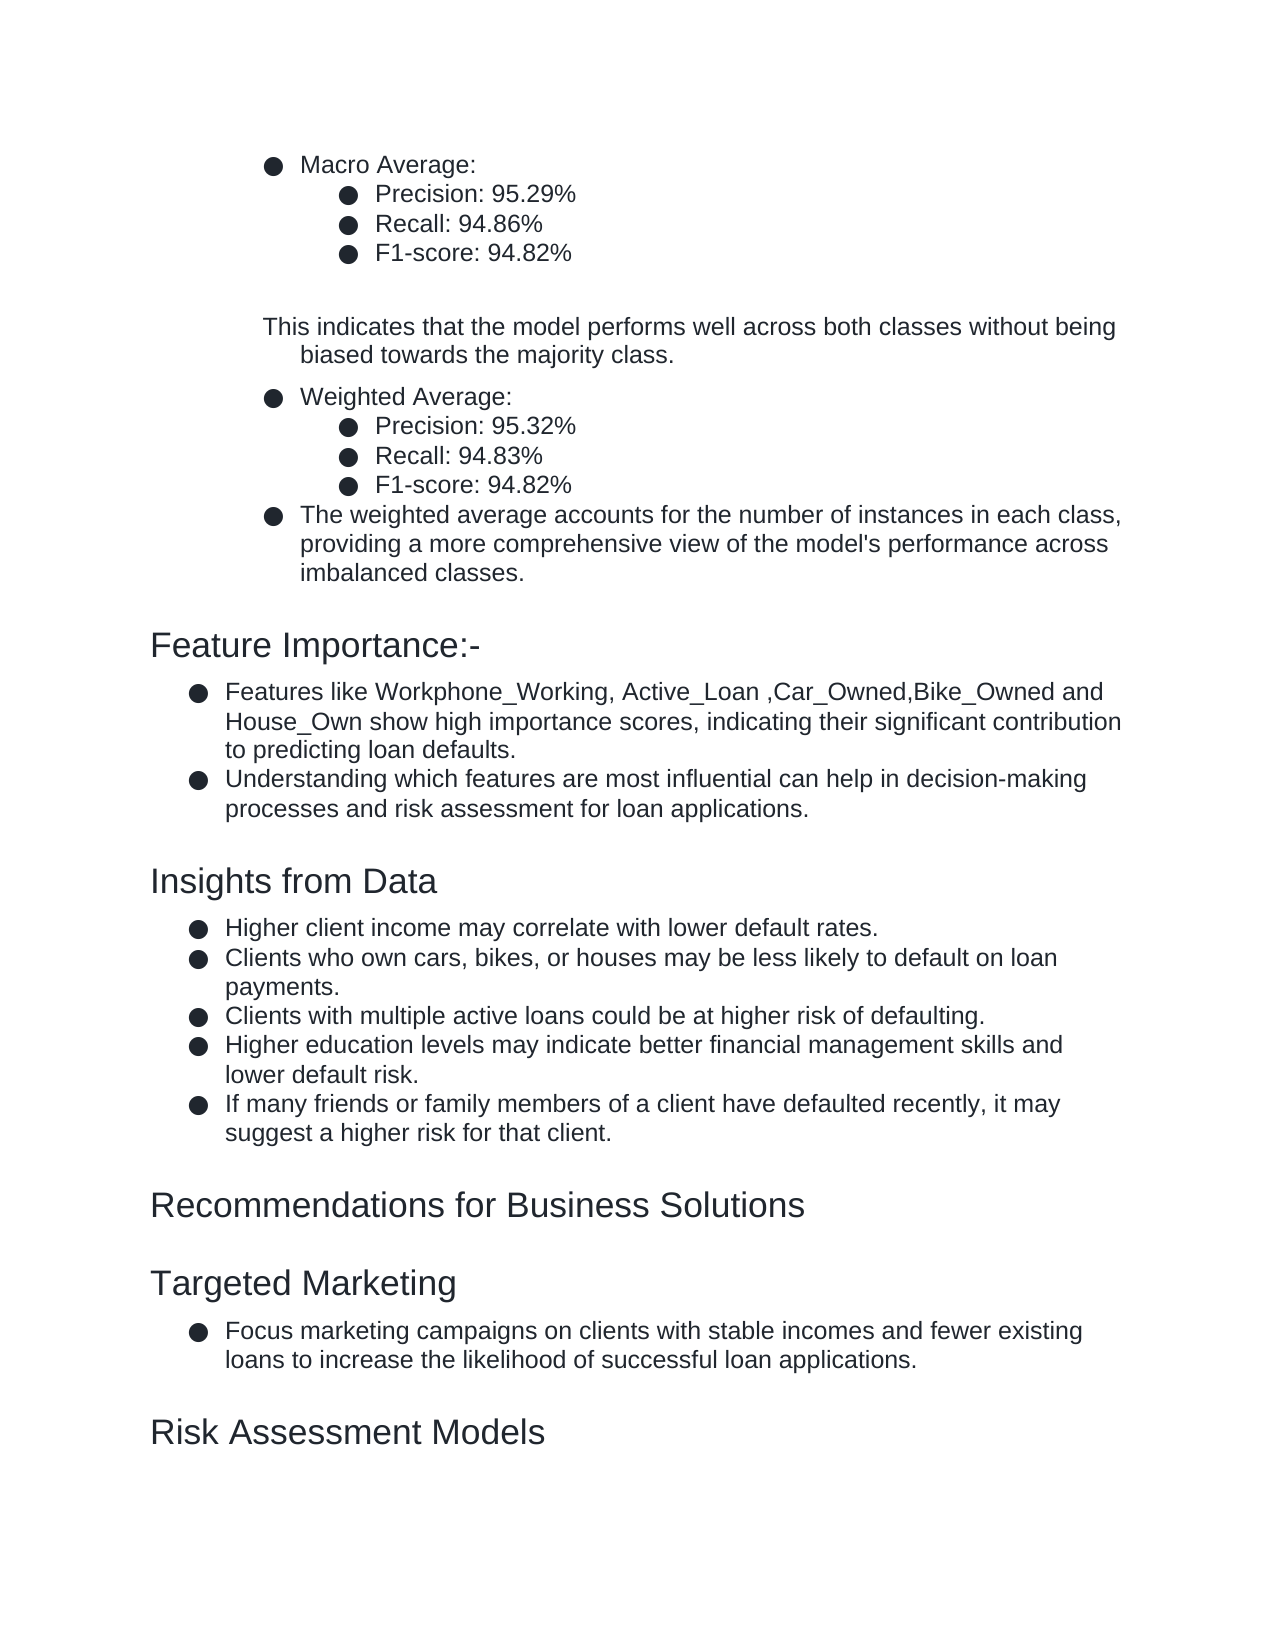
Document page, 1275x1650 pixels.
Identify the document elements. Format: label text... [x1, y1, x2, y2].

list Understanding which features are most influential can help in decision-making processes and risk assessment for loan applications. [187, 764, 1125, 822]
subtitle Targeted Marketing [150, 1263, 1125, 1303]
list Recall: 94.83% [337, 441, 1125, 470]
list Clients who own cars, bikes, or houses may be less likely to default on loan payments. [187, 943, 1125, 1001]
list Higher education levels may indicate better financial management skills and lower default risk. [187, 1030, 1125, 1089]
list Weighted Average: [262, 382, 1125, 411]
subtitle Risk Assessment Models [150, 1412, 1125, 1452]
list Recall: 94.86% [337, 209, 1125, 238]
list Focus marketing campaigns on clients with stable incomes and fewer existing loans to increase the likelihood of successful loan applications. [187, 1316, 1125, 1374]
list Macro Average: [262, 150, 1125, 179]
subtitle Recommendations for Business Solutions [150, 1184, 1125, 1225]
list F1-score: 94.82% [337, 470, 1125, 499]
list The weighted average accounts for the number of instances in each class, providing a more comprehensive view of the model's performance across imbalanced classes. [262, 499, 1125, 587]
list Features like Workphone_Working, Active_Loan ,Car_Owned,Bike_Owned and House_Own show high importance scores, indicating their significant contribution to predicting loan defaults. [187, 677, 1125, 764]
list F1-score: 94.82% [337, 238, 1125, 268]
list If many friends or family members of a client have defaulted recently, it may suggest a higher risk for that client. [187, 1089, 1125, 1147]
subtitle Insights from Data [150, 860, 1125, 901]
list Clients with multiple active loans could be at higher risk of defaulting. [187, 1001, 1125, 1030]
subtitle Feature Importance:- [150, 624, 1125, 665]
list Precision: 95.29% [337, 179, 1125, 209]
list Higher client income may correlate with lower default rates. [187, 913, 1125, 943]
list Precision: 95.32% [337, 411, 1125, 441]
text This indicates that the model performs well across both classes without being biased towards the majority class. [262, 312, 1125, 369]
